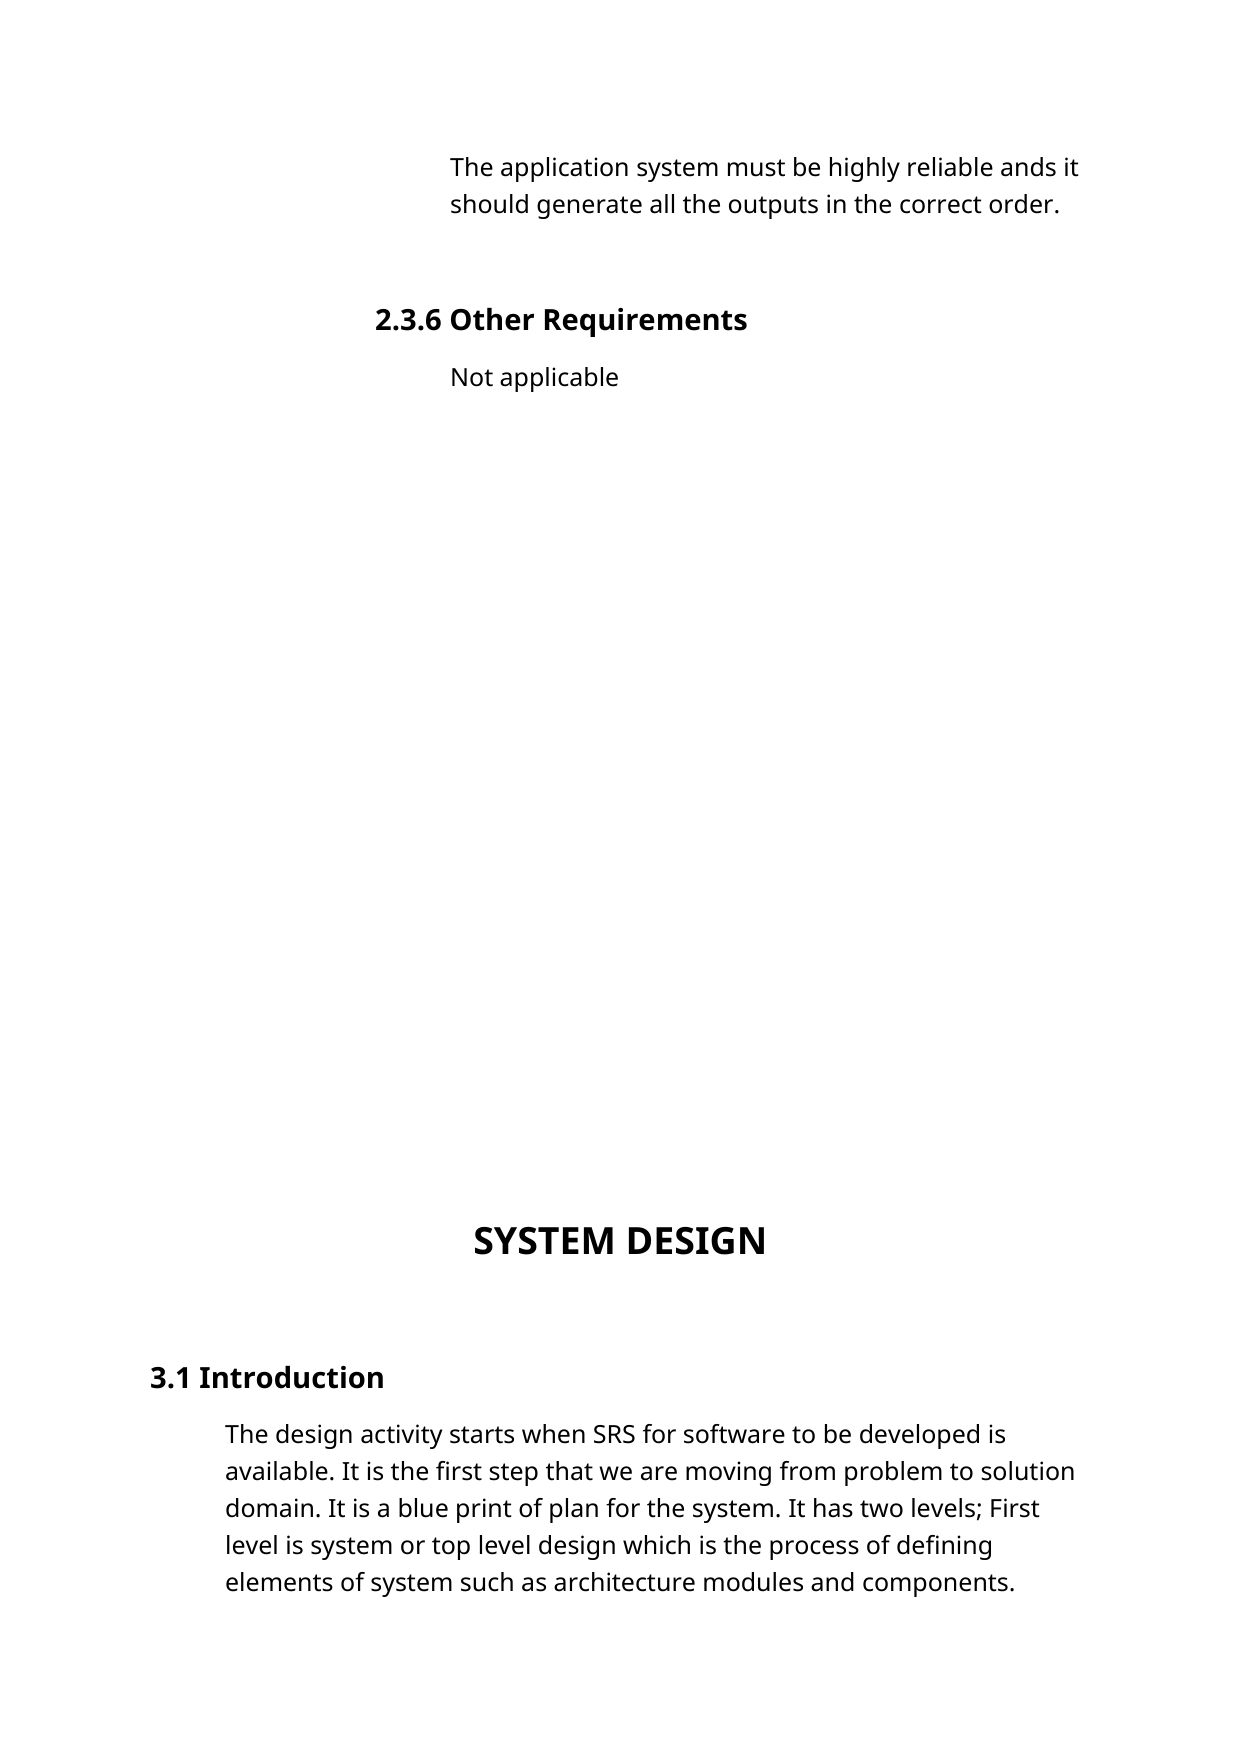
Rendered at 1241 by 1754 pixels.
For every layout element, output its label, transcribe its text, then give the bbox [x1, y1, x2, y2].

text The application system must be highly reliable ands it should generate all the outputs in the correct order. [450, 150, 1090, 221]
text Not applicable [375, 359, 1090, 393]
text SYSTEM DESIGN [150, 1214, 1090, 1265]
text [225, 1417, 1090, 1598]
text 3.1 Introduction [150, 1358, 1090, 1397]
text 2.3.6 Other Requirements [300, 300, 1090, 339]
